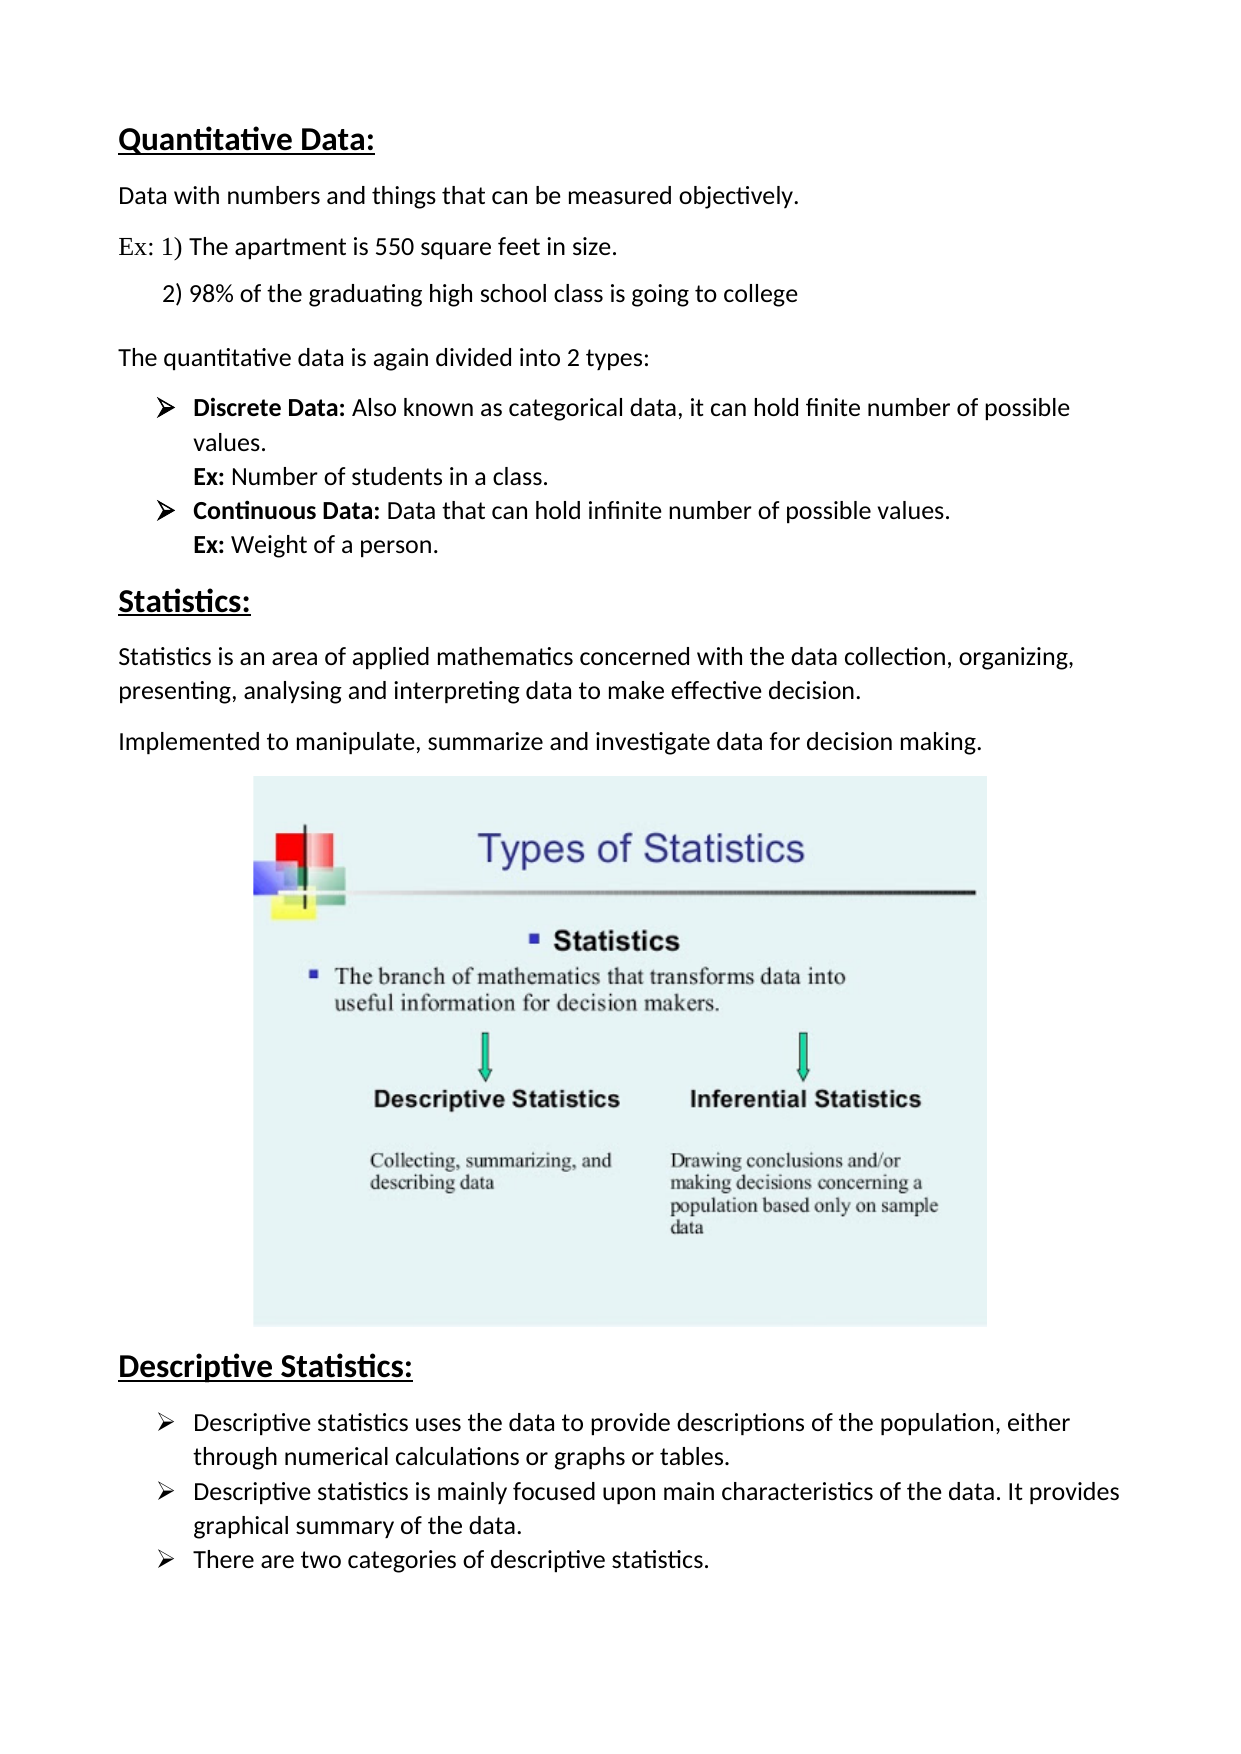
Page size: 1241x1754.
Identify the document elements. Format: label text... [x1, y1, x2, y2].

text 2) 98% of the graduating high school class is going to college [162, 277, 1122, 309]
list There are two categories of descriptive statistics. [156, 1543, 1122, 1575]
list Ex: Weight of a person. [193, 529, 1122, 560]
list Descriptive statistics is mainly focused upon main characteristics of the data. It provides graphical summary of the data. [156, 1475, 1122, 1541]
text The quantitative data is again divided into 2 types: [118, 341, 1122, 372]
text Descriptive Statistics: [118, 1346, 1122, 1386]
list Discrete Data: Also known as categorical data, it can hold finite number of possible values. [156, 392, 1122, 458]
text Implemented to manipulate, summarize and investigate data for decision making. [118, 725, 1122, 757]
picture [253, 776, 987, 1327]
list Ex: Number of students in a class. [193, 460, 1122, 492]
list Descriptive statistics uses the data to provide descriptions of the population, either through numerical calculations or graphs or tables. [156, 1406, 1122, 1472]
text Statistics is an area of applied mathematics concerned with the data collection, organizing, presenting, analysing and interpreting data to make effective decision. [118, 640, 1122, 706]
list Continuous Data: Data that can hold infinite number of possible values. [156, 494, 1122, 526]
text Statistics: [118, 579, 1122, 620]
text Ex: 1) The apartment is 550 square feet in size. [118, 230, 1122, 261]
text Quantitative Data: [118, 118, 1122, 159]
text Data with numbers and things that can be measured objectively. [118, 179, 1122, 211]
